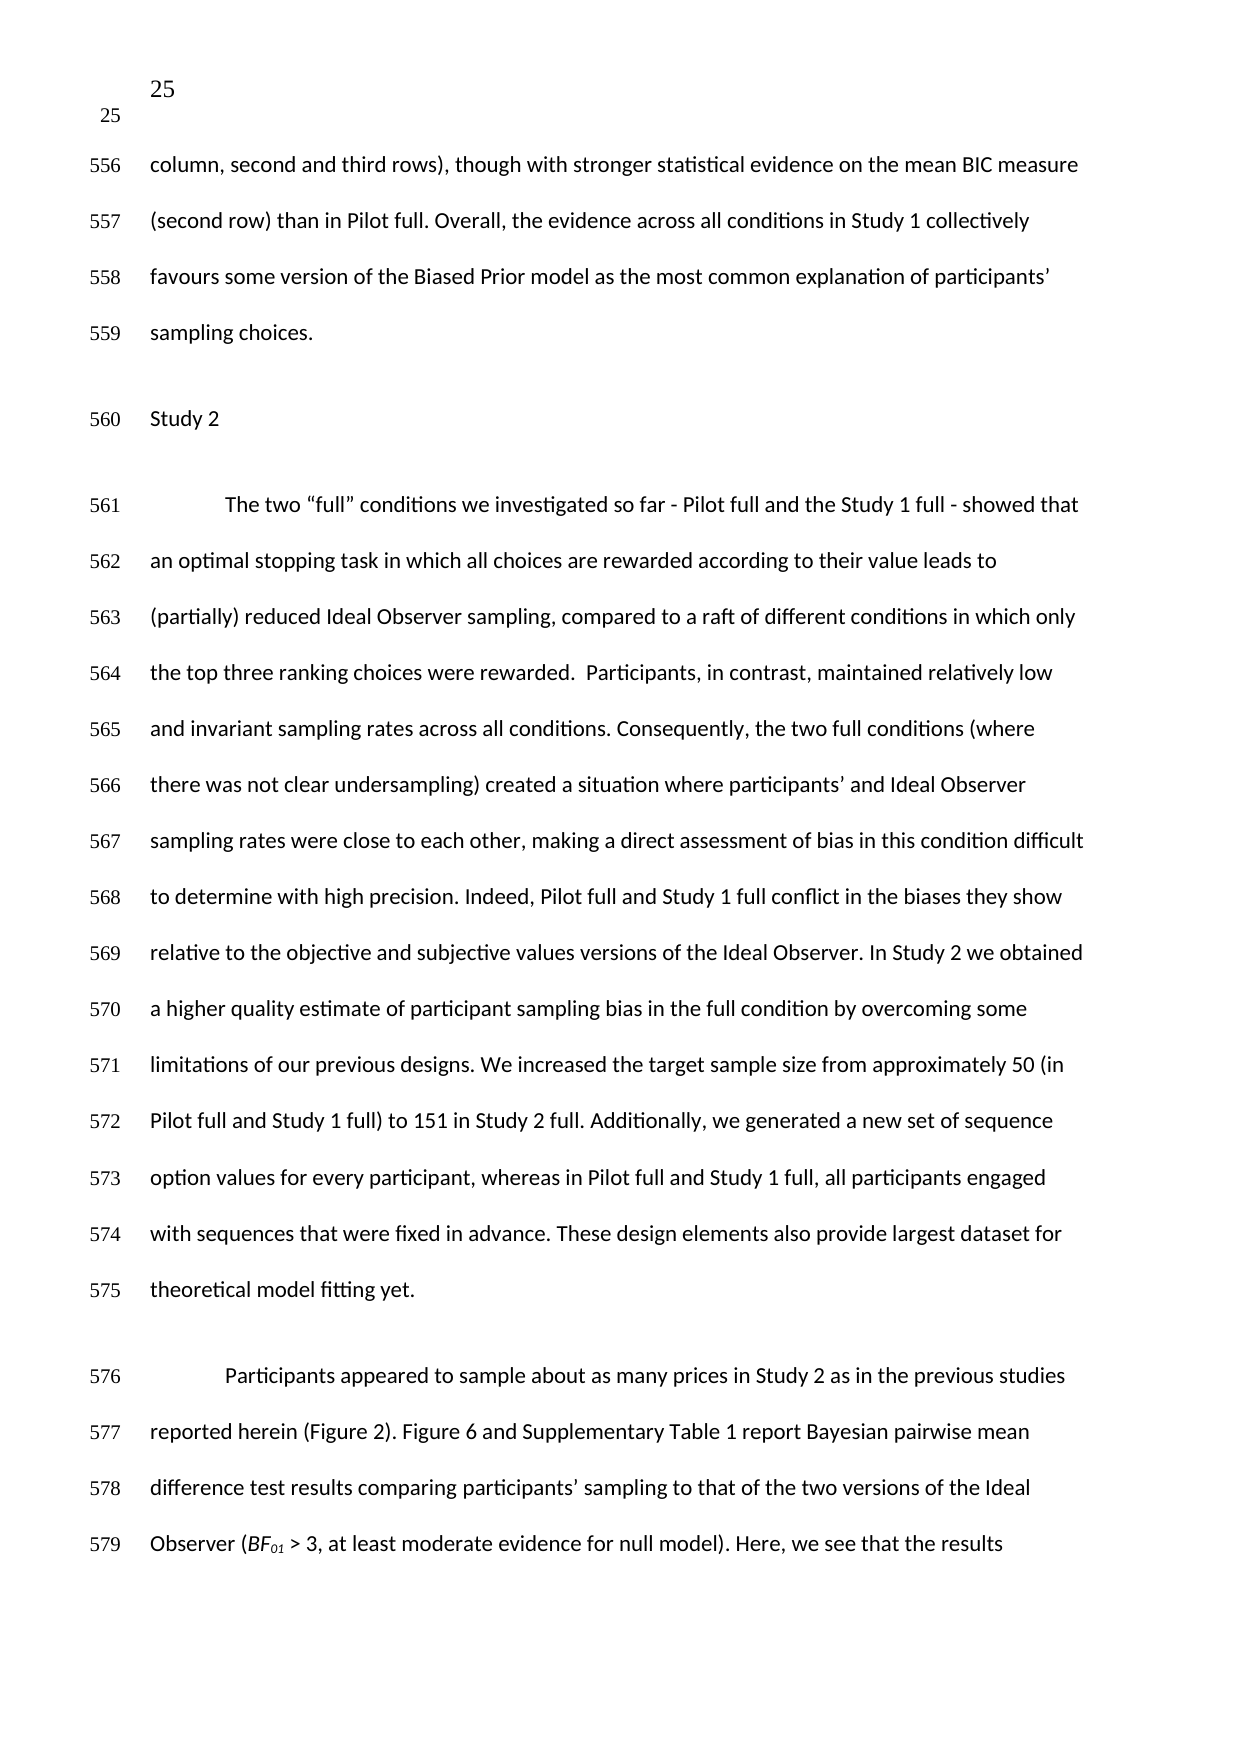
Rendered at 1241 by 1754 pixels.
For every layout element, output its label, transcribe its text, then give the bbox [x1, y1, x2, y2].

text Study 2 [150, 404, 1090, 432]
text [150, 1361, 1090, 1557]
text The two “full” conditions we investigated so far - Pilot full and the Study 1 full - showed that an optimal stopping task in which all choices are rewarded according to their value leads to (partially) reduced Ideal Observer sampling, compared to a raft of different conditions in which only the top three ranking choices were rewarded. Participants, in contrast, maintained relatively low and invariant sampling rates across all conditions. Consequently, the two full conditions (where there was not clear undersampling) created a situation where participants’ and Ideal Observer sampling rates were close to each other, making a direct assessment of bias in this condition difficult to determine with high precision. Indeed, Pilot full and Study 1 full conflict in the biases they show relative to the objective and subjective values versions of the Ideal Observer. In Study 2 we obtained a higher quality estimate of participant sampling bias in the full condition by overcoming some limitations of our previous designs. We increased the target sample size from approximately 50 (in Pilot full and Study 1 full) to 151 in Study 2 full. Additionally, we generated a new set of sequence option values for every participant, whereas in Pilot full and Study 1 full, all participants engaged with sequences that were fixed in advance. These design elements also provide largest dataset for theoretical model fitting yet. [150, 490, 1090, 1303]
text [150, 150, 1090, 346]
